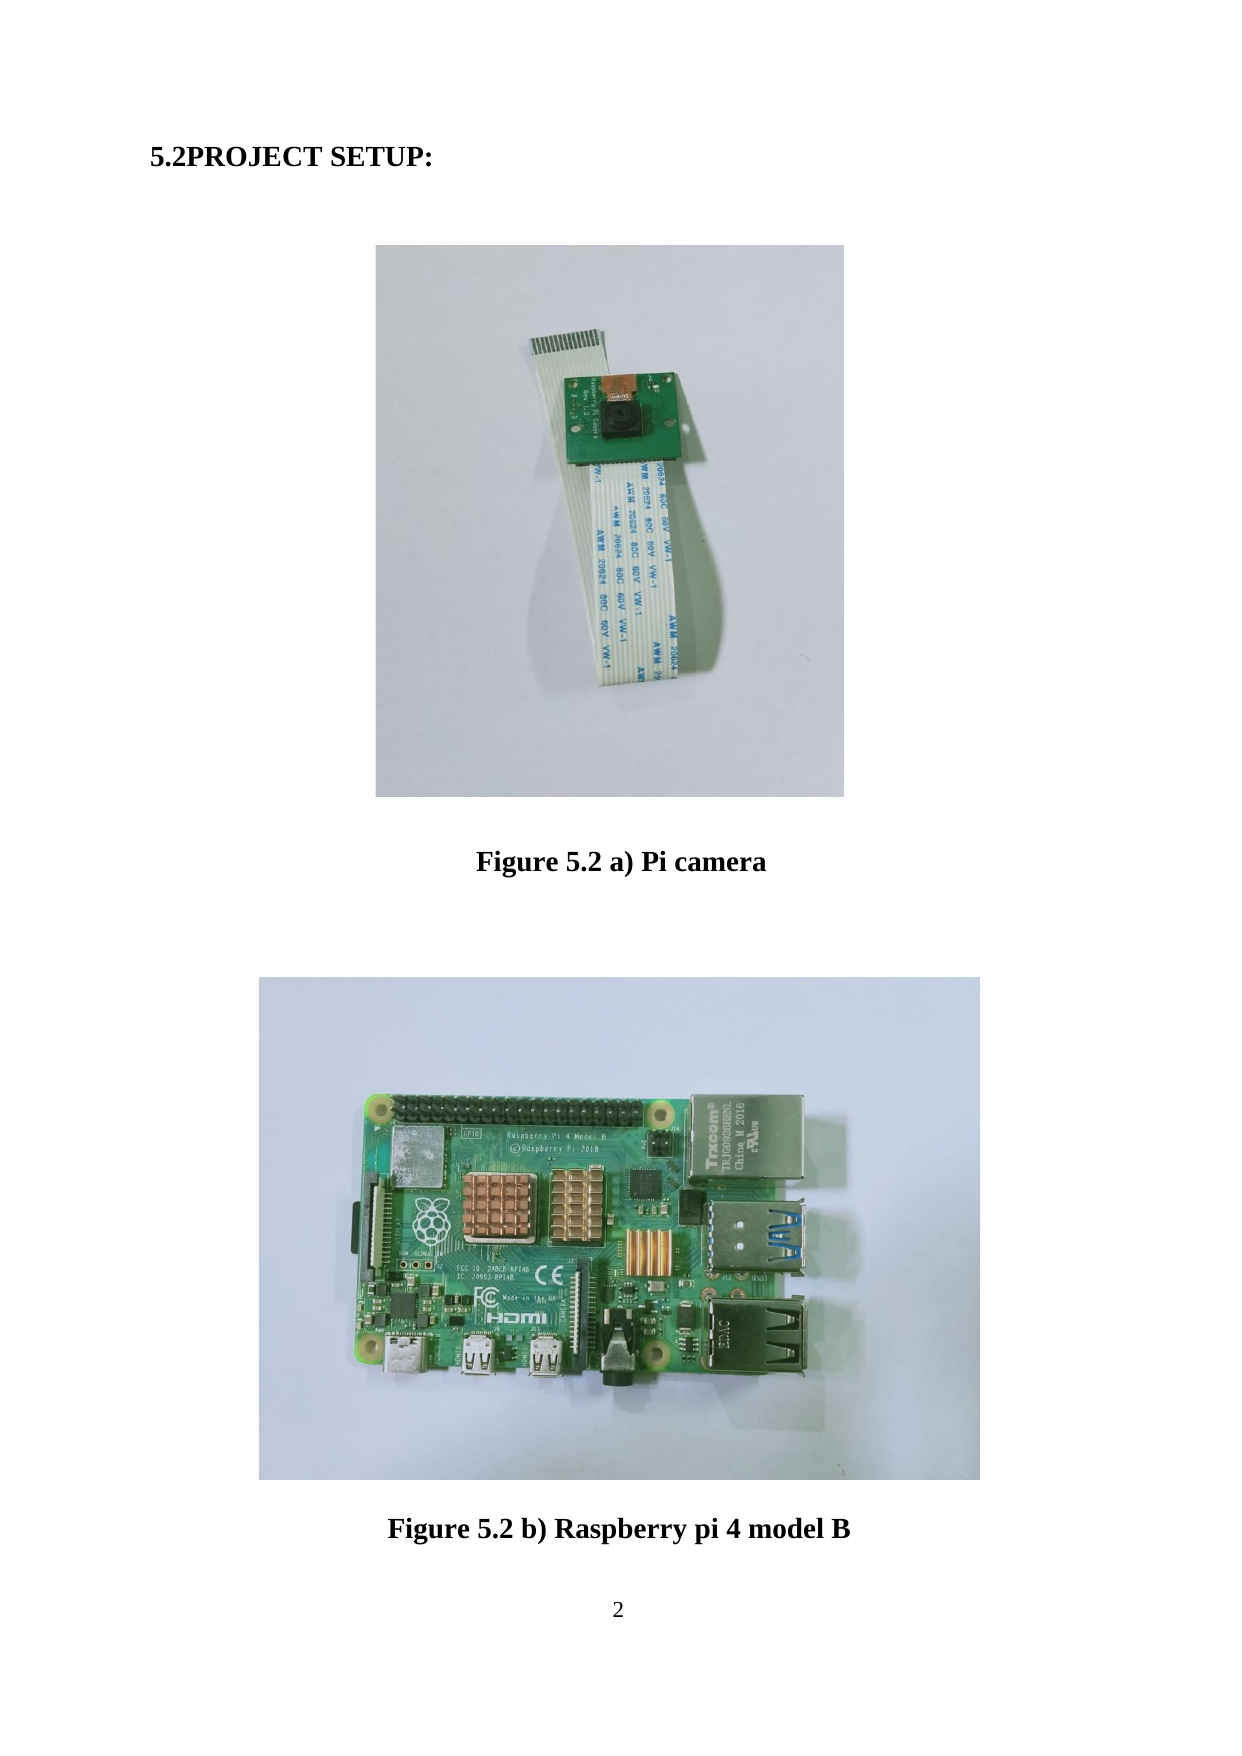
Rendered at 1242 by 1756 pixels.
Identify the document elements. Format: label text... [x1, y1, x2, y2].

picture [258, 977, 981, 1480]
subtitle Figure 5.2 b) Raspberry pi 4 model B [324, 1511, 914, 1545]
text Figure 5.2 a) Pi camera [328, 844, 914, 878]
subtitle 5.2PROJECT SETUP: [150, 139, 1192, 173]
picture [375, 245, 844, 797]
